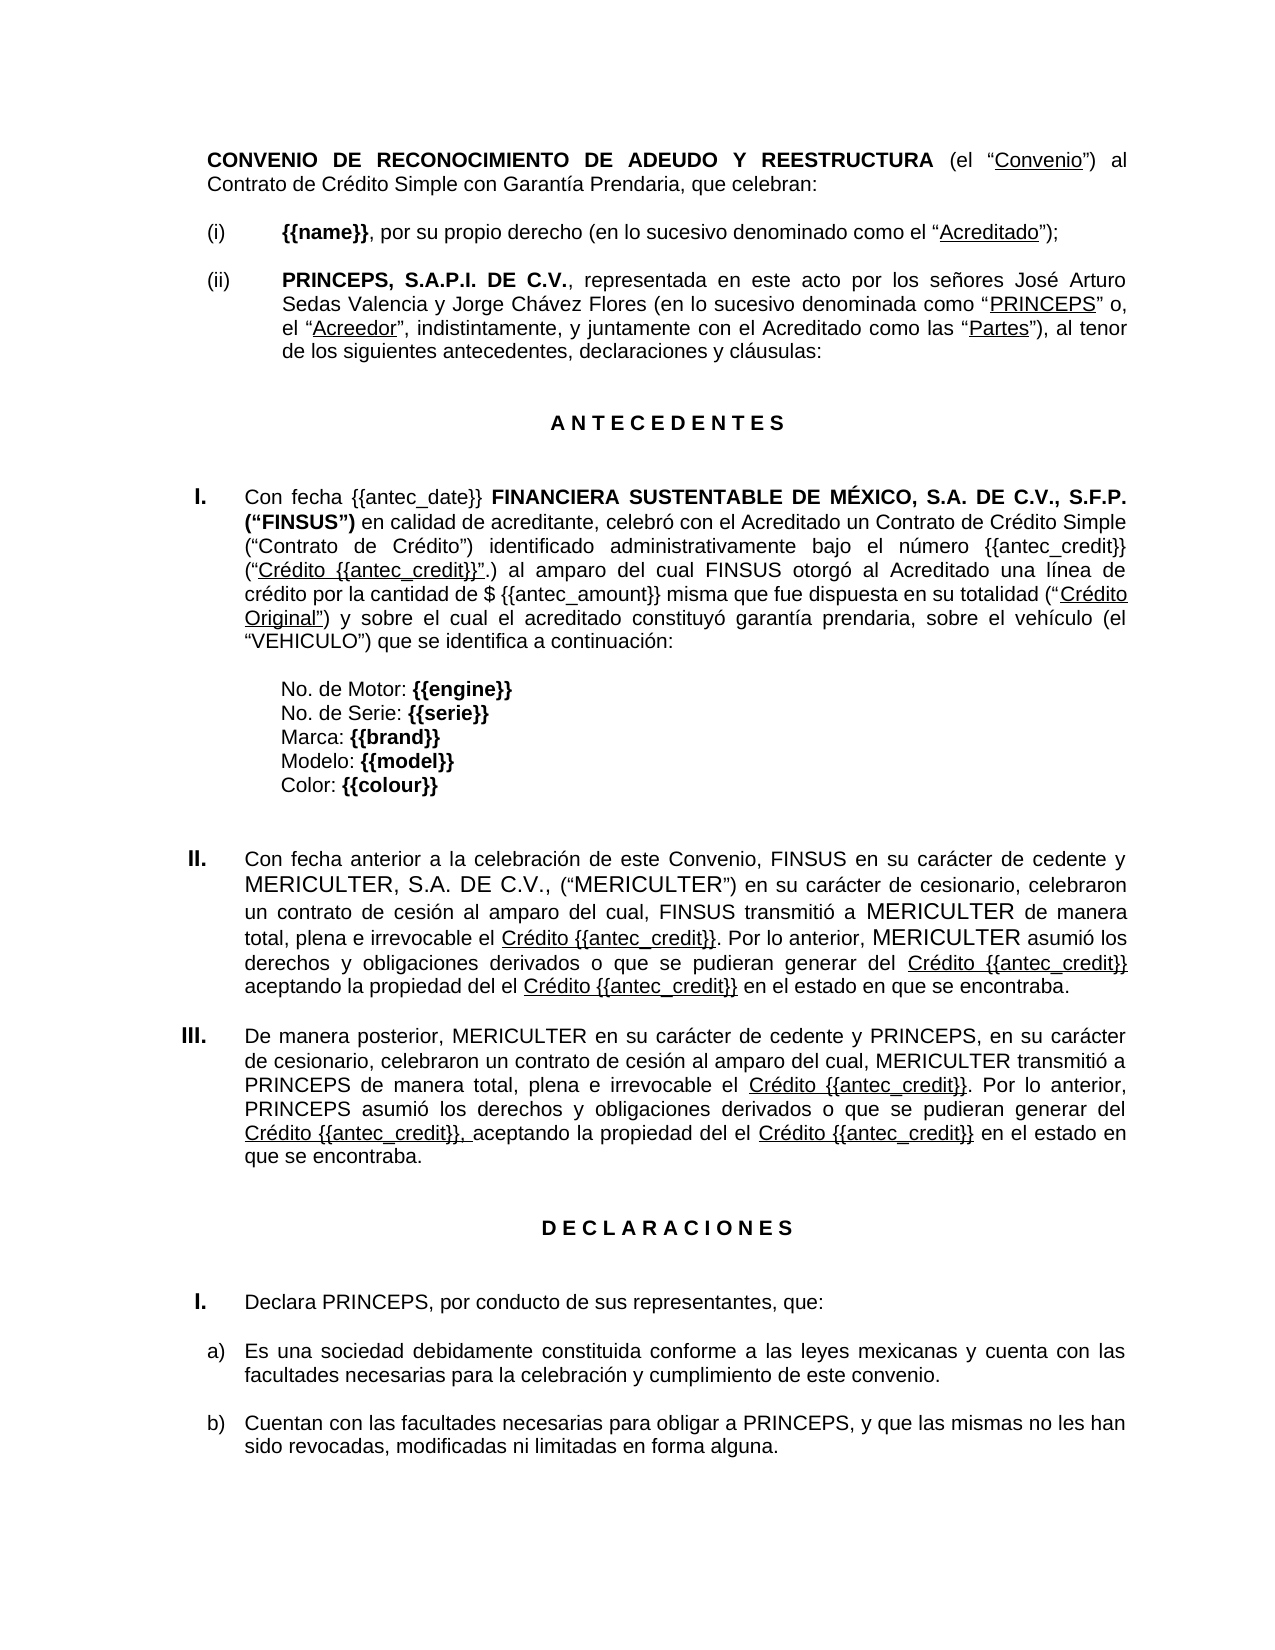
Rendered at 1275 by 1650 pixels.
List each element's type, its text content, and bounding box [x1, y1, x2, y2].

list Con fecha {{antec_date}} FINANCIERA SUSTENTABLE DE MÉXICO, S.A. DE C.V., S.F.P. (“FINSUS”) en calidad de acreditante, celebró con el Acreditado un Contrato de Crédito Simple (“Contrato de Crédito”) identificado administrativamente bajo el número {{antec_credit}} (“Crédito {{antec_credit}}”.) al amparo del cual FINSUS otorgó al Acreditado una línea de crédito por la cantidad de $ {{antec_amount}} misma que fue dispuesta en su totalidad (“Crédito Original”) y sobre el cual el acreditado constituyó garantía prendaria, sobre el vehículo (el “VEHICULO”) que se identifica a continuación: [207, 483, 1127, 653]
list Color: {{colour}} [281, 773, 1127, 797]
list No. de Motor: {{engine}} [281, 677, 1127, 701]
list PRINCEPS, S.A.P.I. DE C.V., representada en este acto por los señores José Arturo Sedas Valencia y Jorge Chávez Flores (en lo sucesivo denominada como “PRINCEPS” o, el “Acreedor”, indistintamente, y juntamente con el Acreditado como las “Partes”), al tenor de los siguientes antecedentes, declaraciones y cláusulas: [207, 267, 1127, 363]
list No. de Serie: {{serie}} [281, 701, 1127, 725]
list {{name}}, por su propio derecho (en lo sucesivo denominado como el “Acreditado”); [207, 219, 1127, 243]
text CONVENIO DE RECONOCIMIENTO DE ADEUDO Y REESTRUCTURA (el “Convenio”) al Contrato de Crédito Simple con Garantía Prendaria, que celebran: [207, 148, 1127, 196]
list Marca: {{brand}} [281, 725, 1127, 749]
list Cuentan con las facultades necesarias para obligar a PRINCEPS, y que las mismas no les han sido revocadas, modificadas ni limitadas en forma alguna. [207, 1410, 1127, 1458]
list De manera posterior, MERICULTER en su carácter de cedente y PRINCEPS, en su carácter de cesionario, celebraron un contrato de cesión al amparo del cual, MERICULTER transmitió a PRINCEPS de manera total, plena e irrevocable el Crédito {{antec_credit}}. Por lo anterior, PRINCEPS asumió los derechos y obligaciones derivados o que se pudieran generar del Crédito {{antec_credit}}, aceptando la propiedad del el Crédito {{antec_credit}} en el estado en que se encontraba. [207, 1022, 1127, 1168]
text D E C L A R A C I O N E S [207, 1216, 1127, 1240]
list Con fecha anterior a la celebración de este Convenio, FINSUS en su carácter de cedente y MERICULTER, S.A. DE C.V., (“MERICULTER”) en su carácter de cesionario, celebraron un contrato de cesión al amparo del cual, FINSUS transmitió a MERICULTER de manera total, plena e irrevocable el Crédito {{antec_credit}}. Por lo anterior, MERICULTER asumió los derechos y obligaciones derivados o que se pudieran generar del Crédito {{antec_credit}} aceptando la propiedad del el Crédito {{antec_credit}} en el estado en que se encontraba. [207, 845, 1127, 998]
text A N T E C E D E N T E S [207, 411, 1127, 435]
list Declara PRINCEPS, por conducto de sus representantes, que: [207, 1288, 1127, 1314]
list Es una sociedad debidamente constituida conforme a las leyes mexicanas y cuenta con las facultades necesarias para la celebración y cumplimiento de este convenio. [207, 1338, 1127, 1386]
list Modelo: {{model}} [281, 749, 1127, 773]
